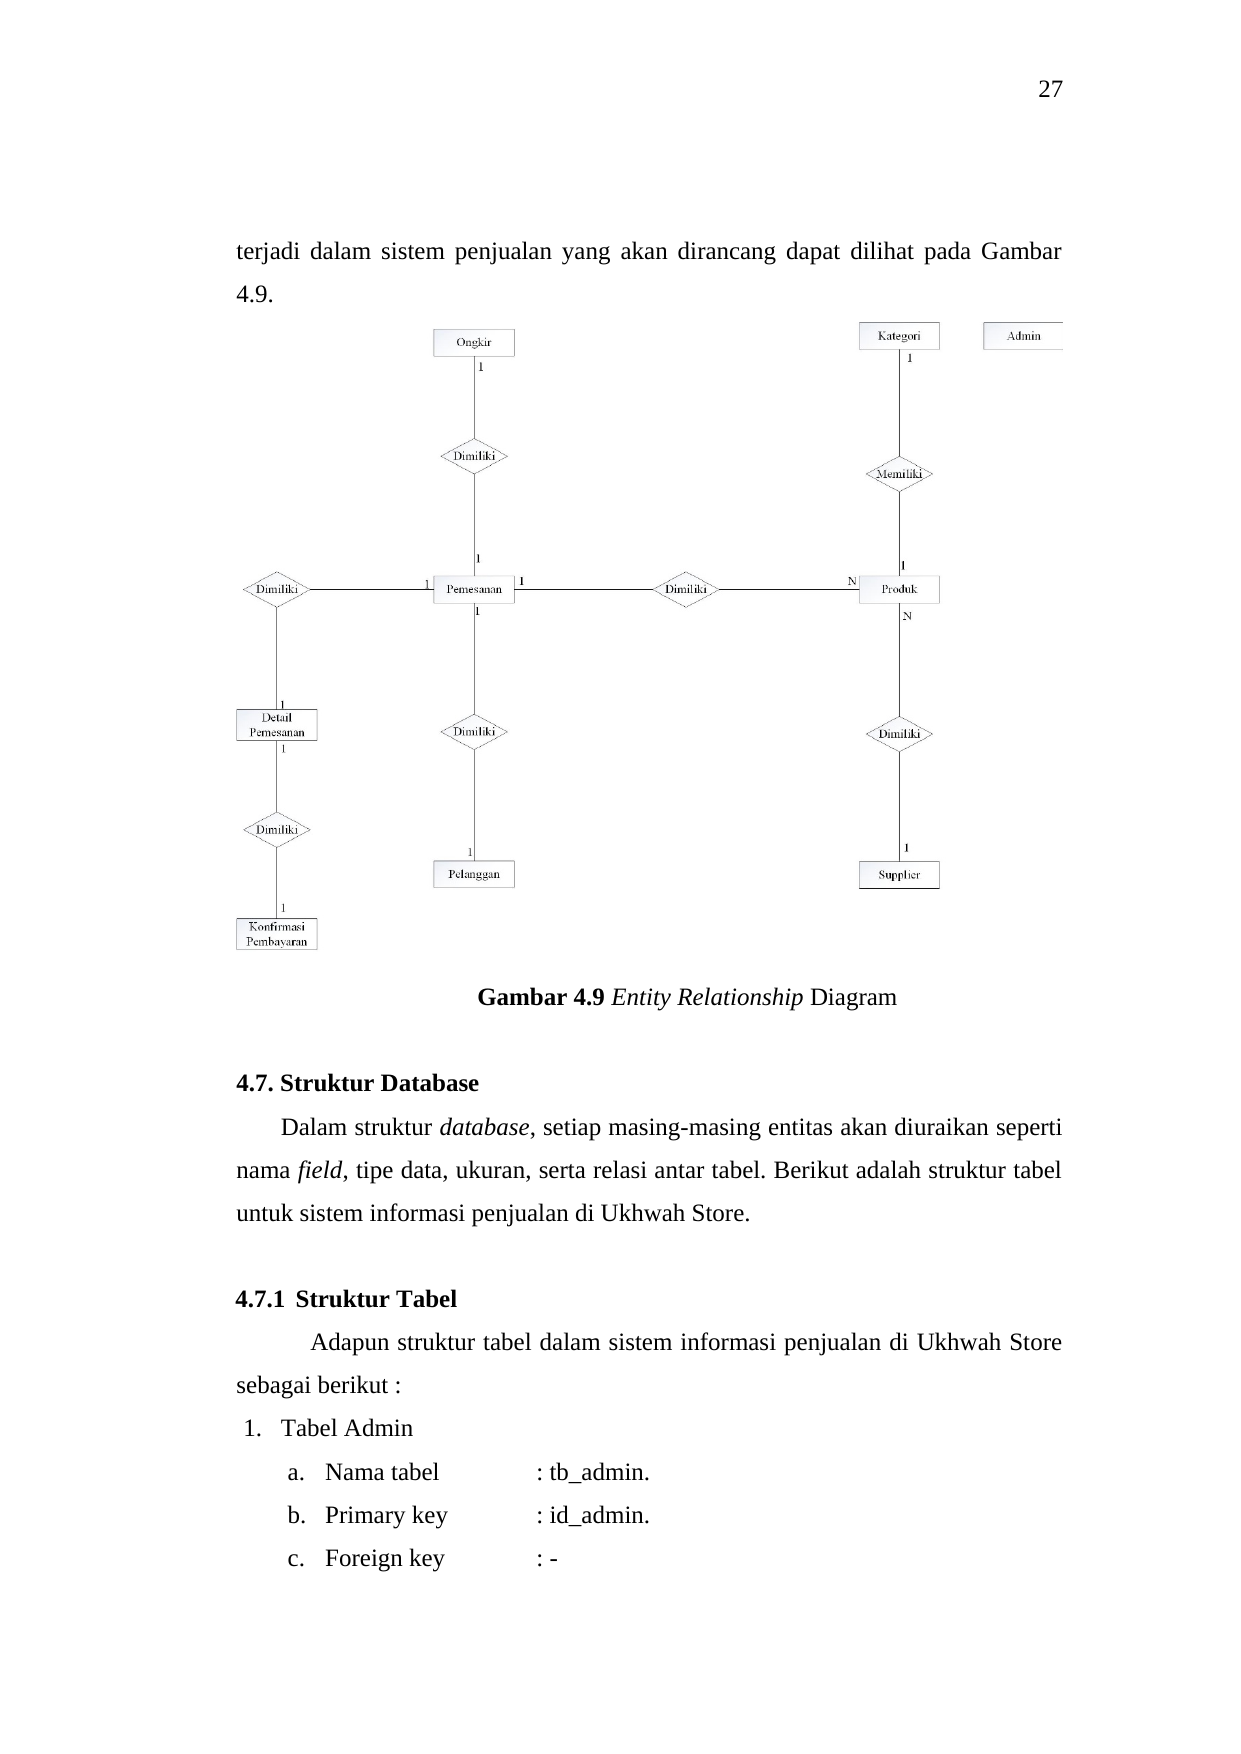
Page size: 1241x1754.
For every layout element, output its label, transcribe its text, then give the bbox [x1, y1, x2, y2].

list Primary key : id_admin. [287, 1500, 1063, 1528]
list Tabel Admin [243, 1413, 1063, 1442]
picture [236, 322, 1063, 954]
list Struktur Tabel [235, 1284, 1063, 1313]
text Gambar 4.9 Entity Relationship Diagram [236, 982, 1063, 1011]
text Dalam struktur database, setiap masing-masing entitas akan diuraikan seperti nama field, tipe data, ukuran, serta relasi antar tabel. Berikut adalah struktur tabel untuk sistem informasi penjualan di Ukhwah Store. [236, 1112, 1063, 1227]
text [236, 236, 1063, 308]
list Foreign key : - [287, 1543, 1063, 1572]
list Nama tabel : tb_admin. [287, 1457, 1063, 1485]
list Adapun struktur tabel dalam sistem informasi penjualan di Ukhwah Store sebagai berikut : [236, 1327, 1063, 1399]
text 4.7. Struktur Database [236, 1068, 1063, 1097]
